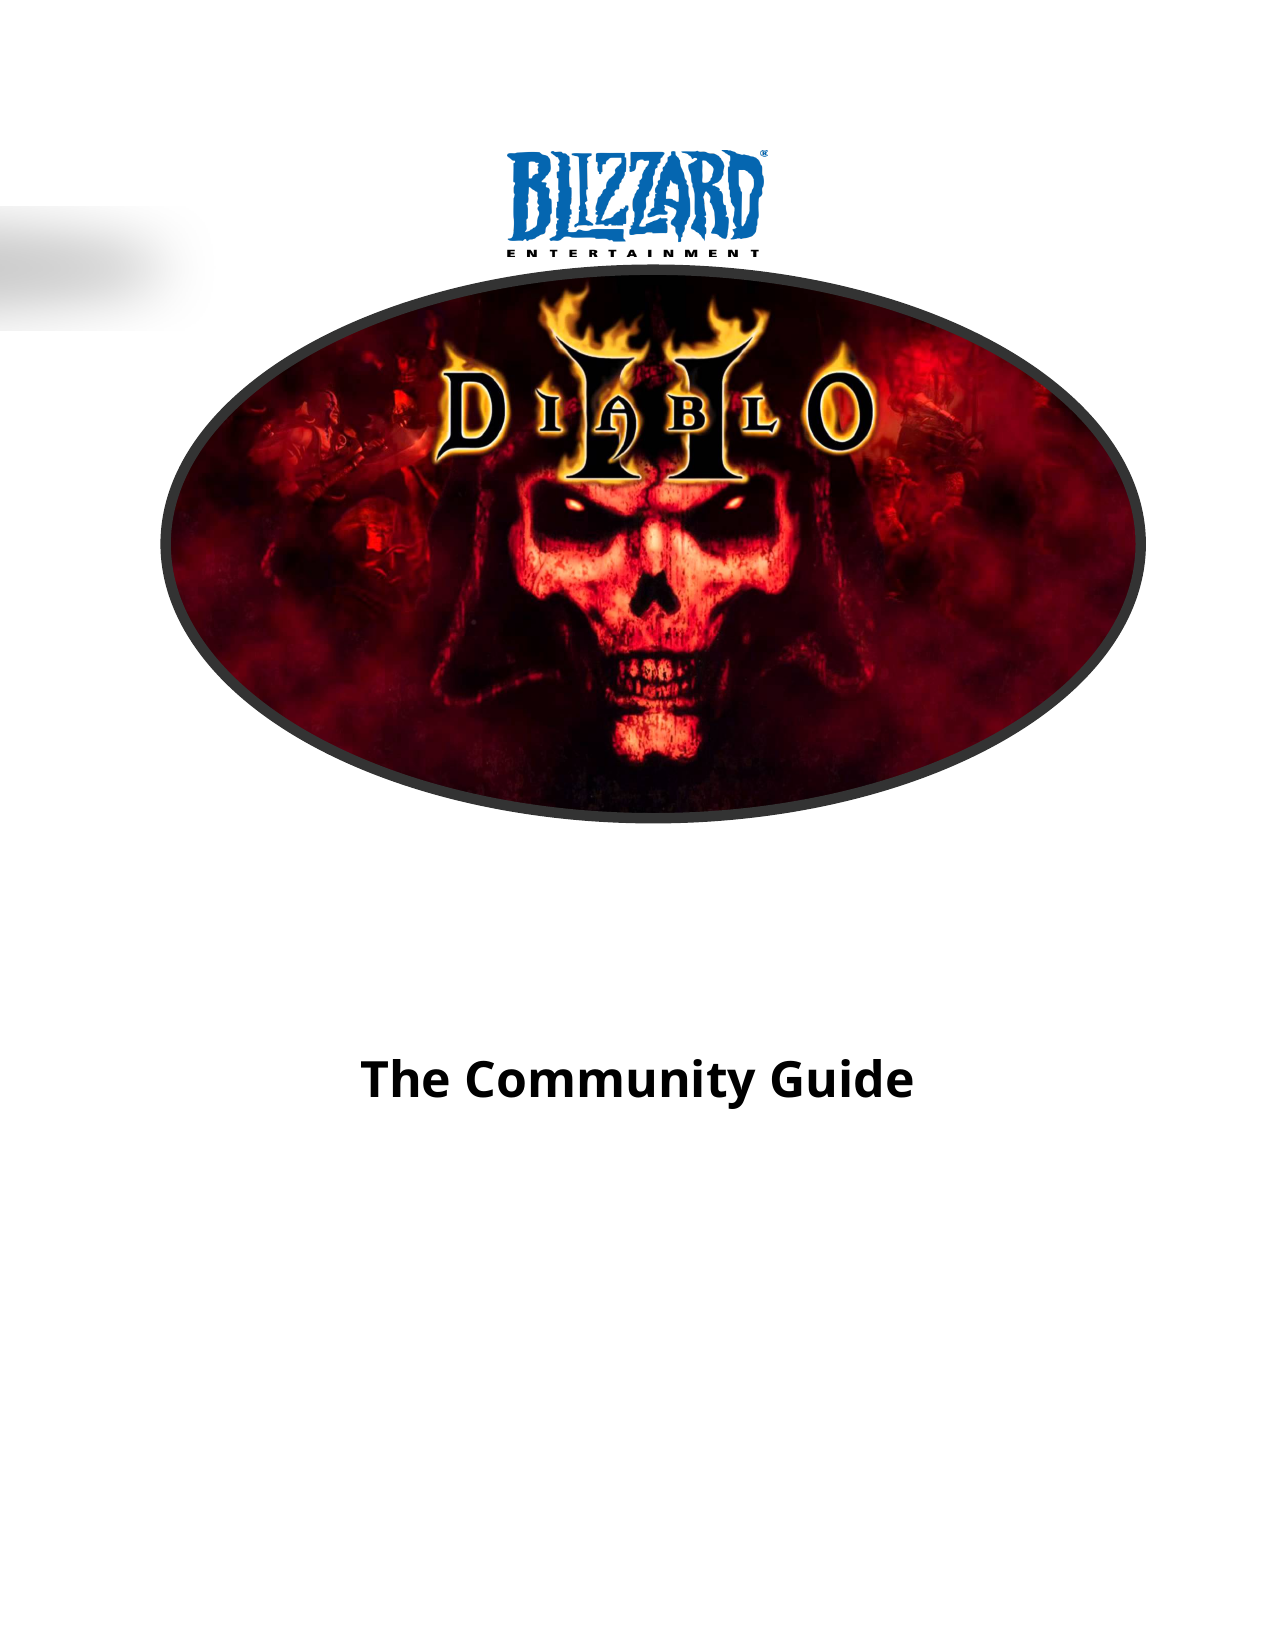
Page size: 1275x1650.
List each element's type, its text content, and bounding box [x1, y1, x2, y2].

text The Community Guide [150, 1044, 1125, 1112]
picture [171, 275, 1135, 813]
picture [507, 150, 768, 257]
